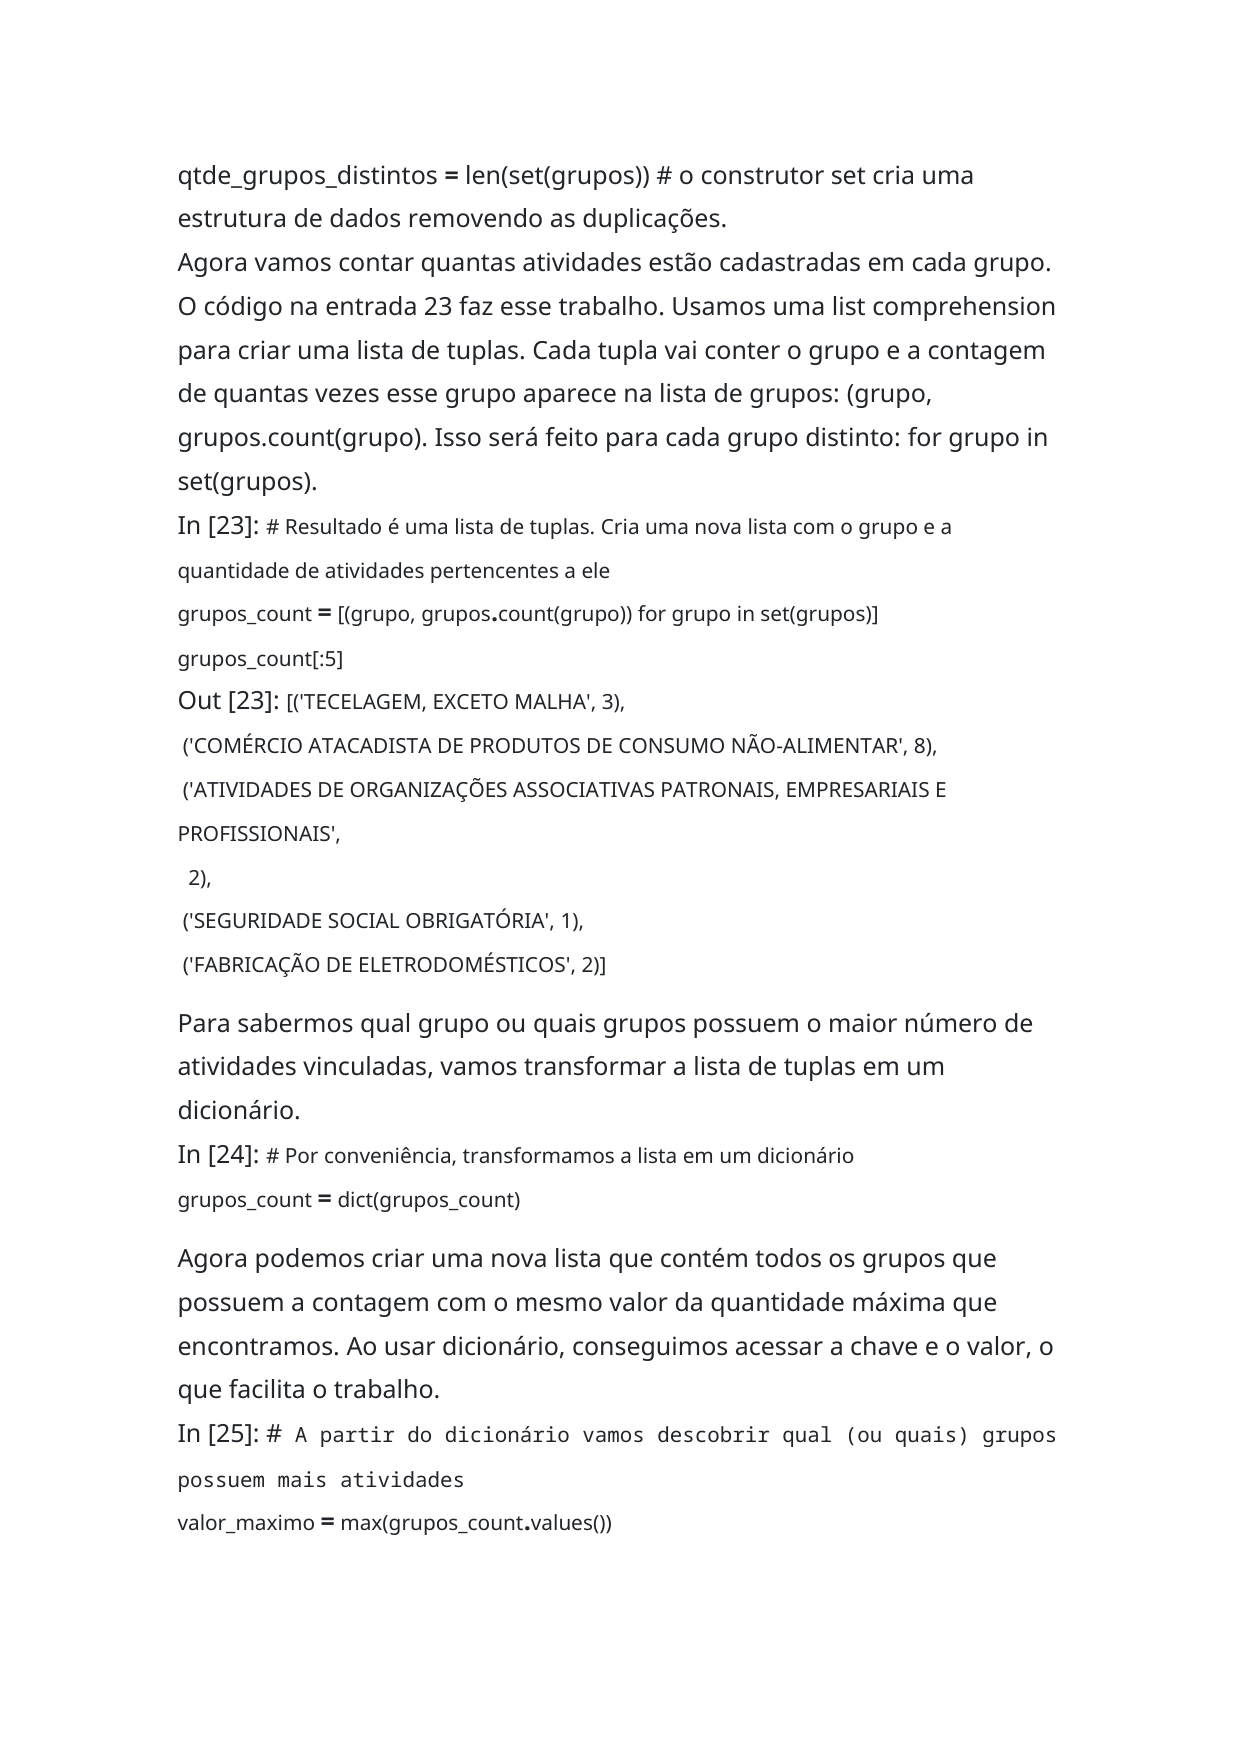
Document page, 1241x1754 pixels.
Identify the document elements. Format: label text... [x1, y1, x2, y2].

text ('ATIVIDADES DE ORGANIZAÇÕES ASSOCIATIVAS PATRONAIS, EMPRESARIAIS E PROFISSIONAIS', [177, 760, 1063, 848]
text In [23]: # Resultado é uma lista de tuplas. Cria uma nova lista com o grupo e a quantidade de atividades pertencentes a ele [177, 498, 1063, 585]
text qtde_grupos_distintos = len(set(grupos)) # o construtor set cria uma estrutura de dados removendo as duplicações. [177, 148, 1063, 235]
text grupos_count[:5] [177, 629, 1063, 673]
text ('FABRICAÇÃO DE ELETRODOMÉSTICOS', 2)] [177, 935, 1063, 979]
text ('SEGURIDADE SOCIAL OBRIGATÓRIA', 1), [177, 891, 1063, 935]
text grupos_count = [(grupo, grupos.count(grupo)) for grupo in set(grupos)] [177, 585, 1063, 629]
text In [24]: # Por conveniência, transformamos a lista em um dicionário [177, 1127, 1063, 1171]
text Para sabermos qual grupo ou quais grupos possuem o maior número de atividades vinculadas, vamos transformar a lista de tuplas em um dicionário. [177, 996, 1063, 1127]
text 2), [177, 848, 1063, 891]
text grupos_count = dict(grupos_count) [177, 1171, 1063, 1214]
text Out [23]: [('TECELAGEM, EXCETO MALHA', 3), [177, 673, 1063, 716]
text valor_maximo = max(grupos_count.values()) [177, 1493, 1063, 1537]
text In [25]: # A partir do dicionário vamos descobrir qual (ou quais) grupos possuem mais atividades [177, 1406, 1063, 1493]
text Agora podemos criar uma nova lista que contém todos os grupos que possuem a contagem com o mesmo valor da quantidade máxima que encontramos. Ao usar dicionário, conseguimos acessar a chave e o valor, o que facilita o trabalho. [177, 1231, 1063, 1406]
text Agora vamos contar quantas atividades estão cadastradas em cada grupo. O código na entrada 23 faz esse trabalho. Usamos uma list comprehension para criar uma lista de tuplas. Cada tupla vai conter o grupo e a contagem de quantas vezes esse grupo aparece na lista de grupos: (grupo, grupos.count(grupo). Isso será feito para cada grupo distinto: for grupo in set(grupos). [177, 235, 1063, 498]
text ('COMÉRCIO ATACADISTA DE PRODUTOS DE CONSUMO NÃO-ALIMENTAR', 8), [177, 716, 1063, 760]
